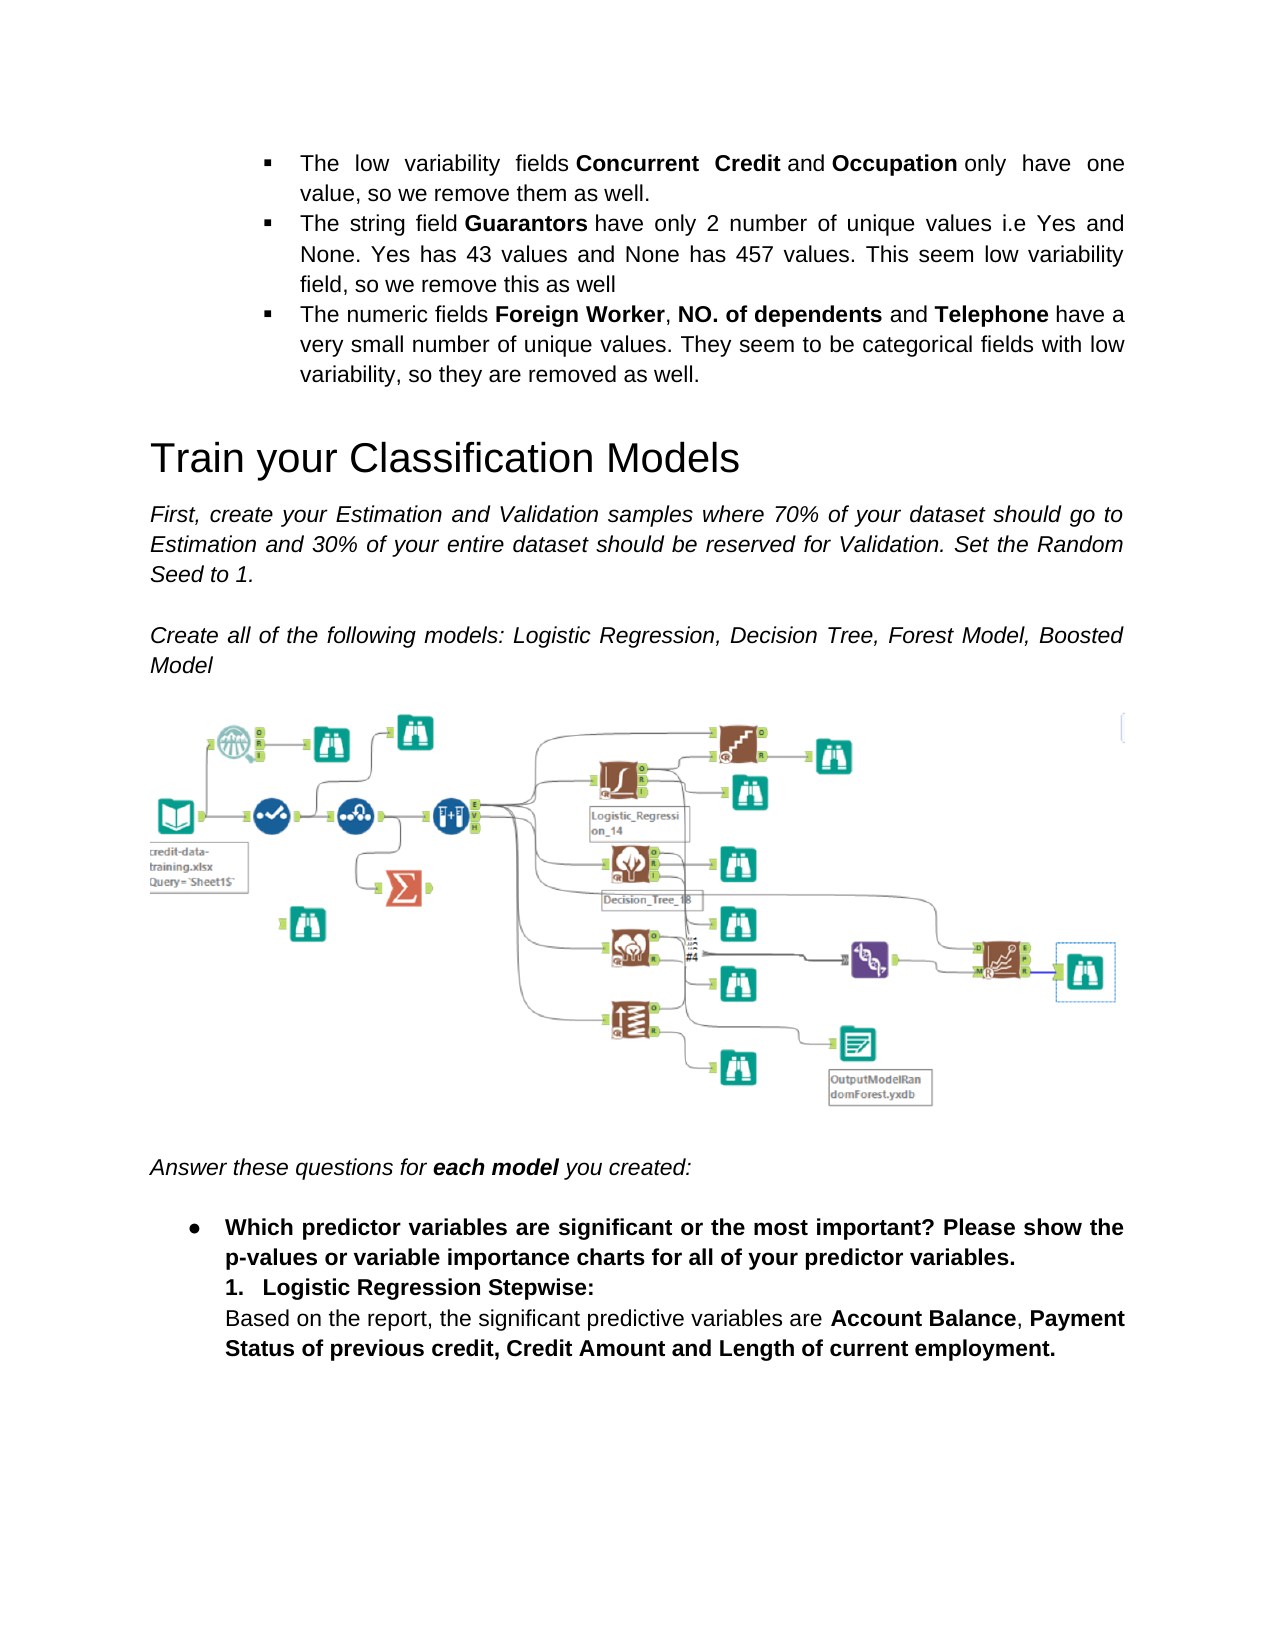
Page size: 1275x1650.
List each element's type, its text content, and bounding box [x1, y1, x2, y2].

text First, create your Estimation and Validation samples where 70% of your dataset should go to Estimation and 30% of your entire dataset should be reserved for Validation. Set the Random Seed to 1. [150, 501, 1125, 588]
list The low variability fields Concurrent Credit and Occupation only have one value, so we remove them as well. [262, 150, 1125, 207]
text Based on the report, the significant predictive variables are Account Balance, Payment Status of previous credit, Credit Amount and Length of current employment. [225, 1304, 1125, 1361]
list The numeric fields Foreign Worker, NO. of dependents and Telephone have a very small number of unique values. They seem to be categorical fields with low variability, so they are removed as well. [262, 301, 1125, 388]
subtitle Train your Classification Models [150, 433, 1125, 481]
text Create all of the following models: Logistic Regression, Decision Tree, Forest Model, Boosted Model [150, 622, 1125, 678]
text Answer these questions for each model you created: [150, 1153, 1125, 1180]
list Logistic Regression Stepwise: [225, 1274, 1125, 1301]
picture [150, 712, 1125, 1120]
list The string field Guarantors have only 2 number of unique values i.e Yes and None. Yes has 43 values and None has 457 values. This seem low variability field, so we remove this as well [262, 210, 1125, 297]
list Which predictor variables are significant or the most important? Please show the p-values or variable importance charts for all of your predictor variables. [187, 1214, 1125, 1271]
